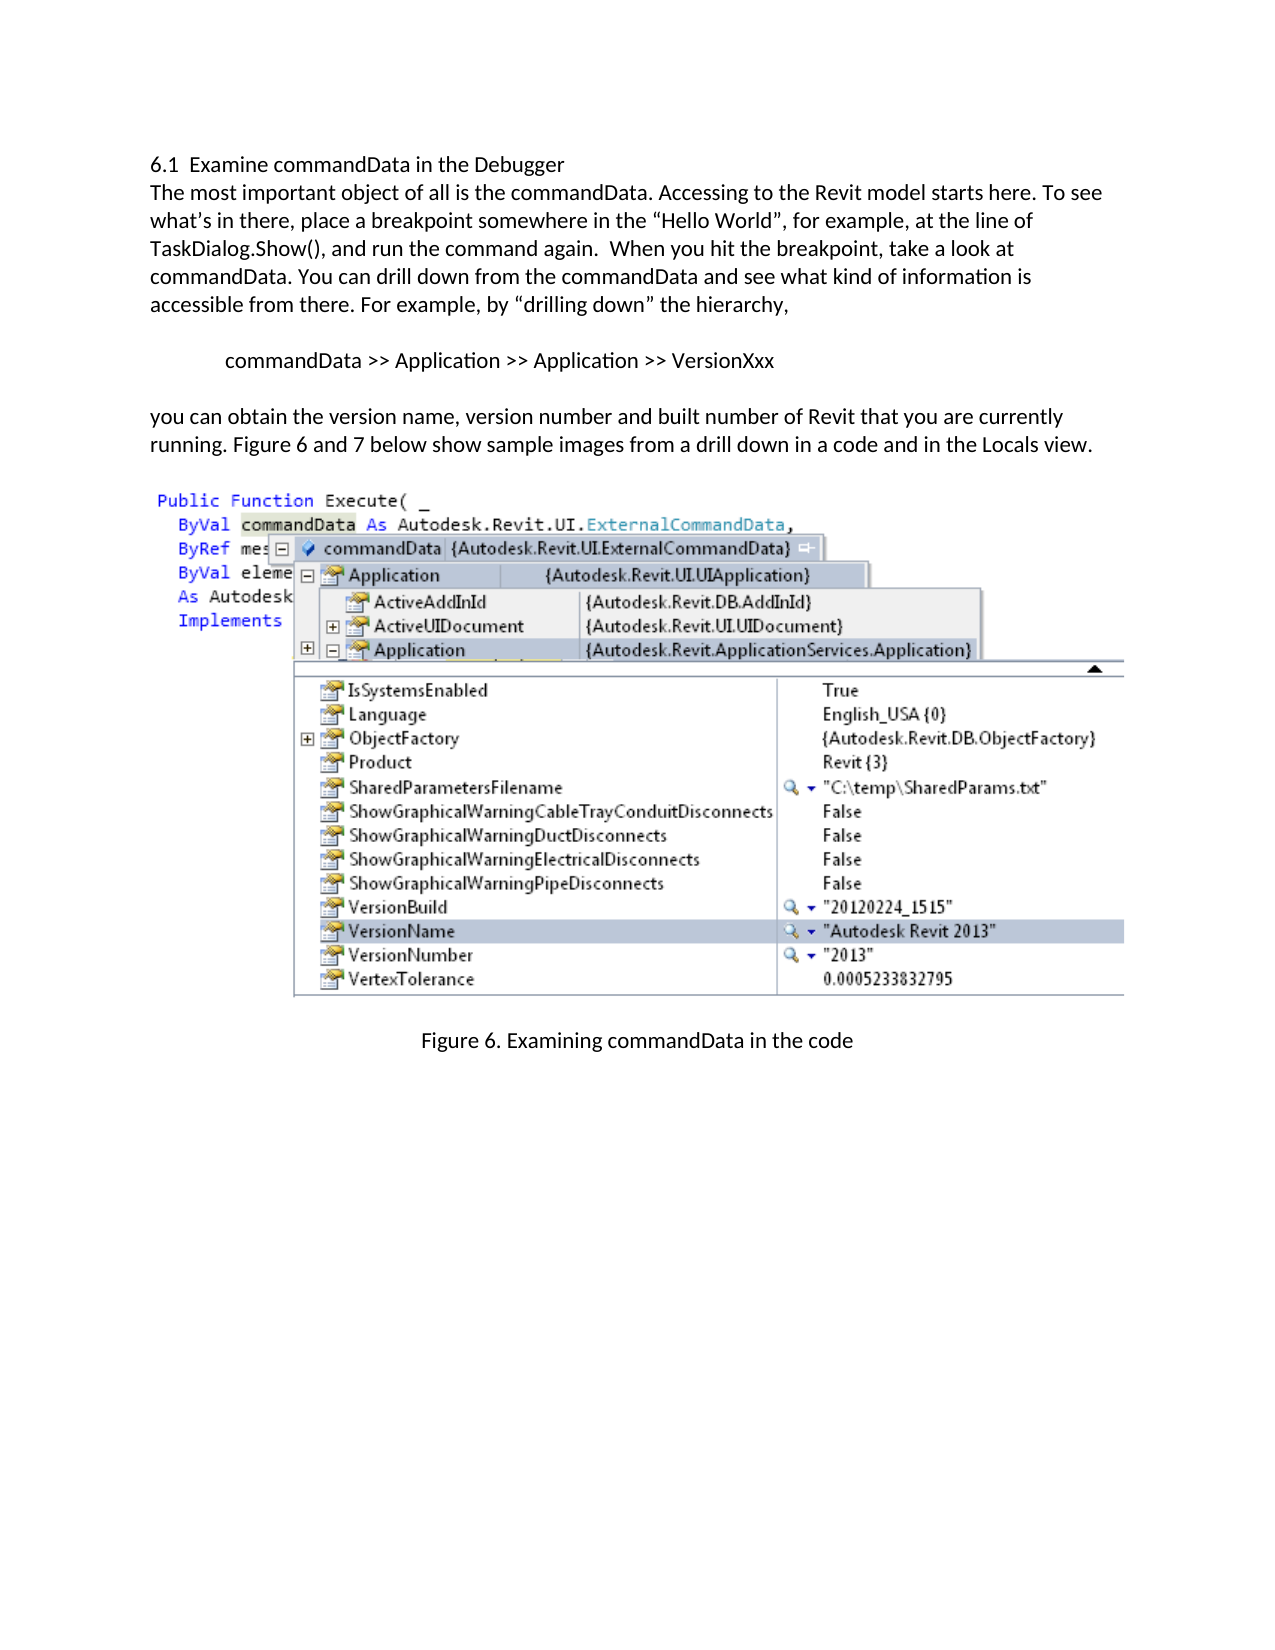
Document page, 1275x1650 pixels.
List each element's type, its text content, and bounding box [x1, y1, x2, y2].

text commandData >> Application >> Application >> VersionXxx [150, 346, 1125, 374]
text The most important object of all is the commandData. Accessing to the Revit model starts here. To see what’s in there, place a breakpoint somewhere in the “Hello World”, for example, at the line of TaskDialog.Show(), and run the command again. When you hit the breakpoint, take a look at commandData. You can drill down from the commandData and see what kind of information is accessible from there. For example, by “drilling down” the hierarchy, [150, 178, 1125, 346]
text you can obtain the version name, version number and built number of Revit that you are currently running. Figure 6 and 7 below show sample images from a drill down in a code and in the Locals view. [150, 402, 1125, 458]
text 6.1 Examine commandData in the Debugger [150, 150, 1125, 178]
text Figure 6. Examining commandData in the code [150, 1027, 1125, 1054]
picture [150, 486, 1125, 999]
